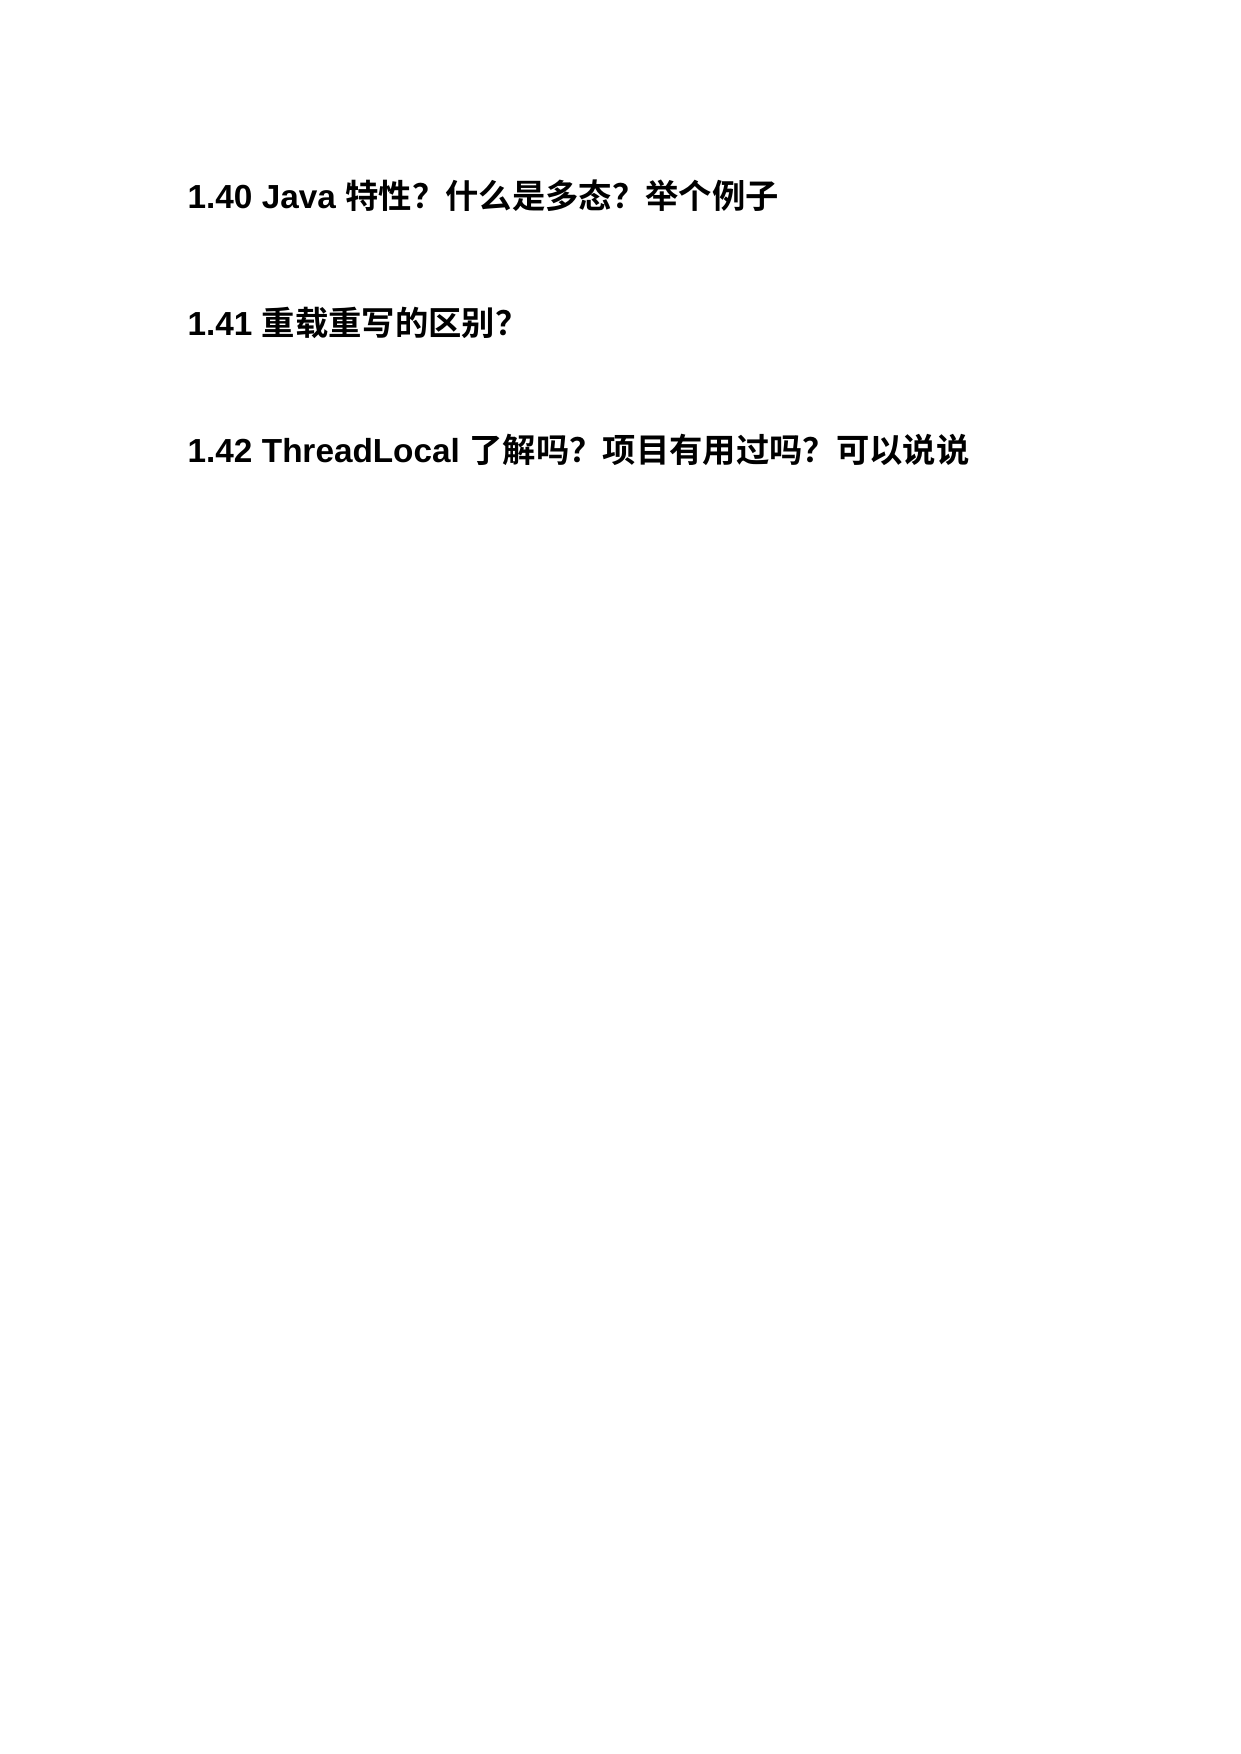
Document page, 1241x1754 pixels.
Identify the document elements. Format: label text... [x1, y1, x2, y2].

subtitle 1.41 重载重写的区别？ [187, 289, 1053, 354]
subtitle 1.42 ThreadLocal 了解吗？项目有用过吗？可以说说 [187, 416, 1053, 481]
subtitle 1.40 Java 特性？什么是多态？举个例子 [187, 162, 1053, 227]
